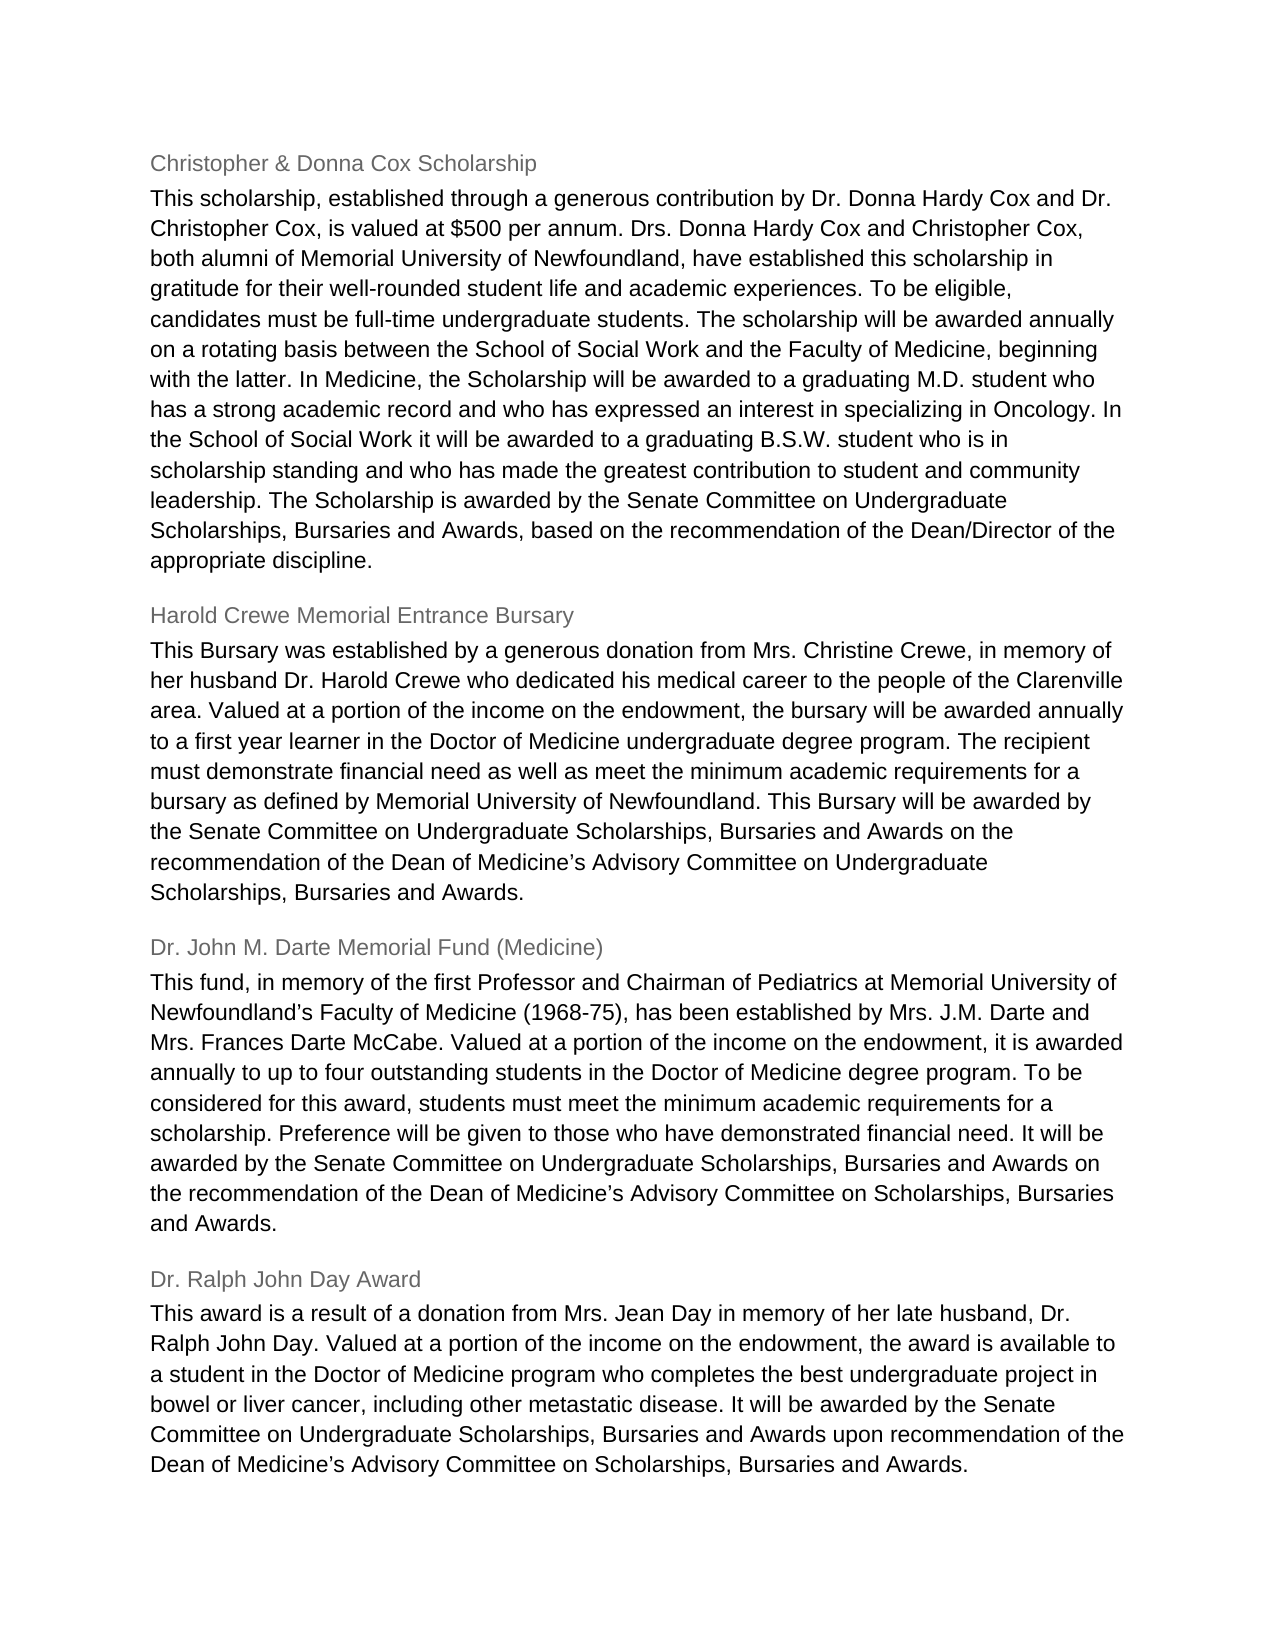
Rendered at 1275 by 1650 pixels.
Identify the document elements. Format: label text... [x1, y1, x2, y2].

text This award is a result of a donation from Mrs. Jean Day in memory of her late husband, Dr. Ralph John Day. Valued at a portion of the income on the endowment, the award is available to a student in the Doctor of Medicine program who completes the best undergraduate project in bowel or liver cancer, including other metastatic disease. It will be awarded by the Senate Committee on Undergraduate Scholarships, Bursaries and Awards upon recommendation of the Dean of Medicine’s Advisory Committee on Scholarships, Bursaries and Awards. [150, 1300, 1125, 1478]
text This Bursary was established by a generous donation from Mrs. Christine Crewe, in memory of her husband Dr. Harold Crewe who dedicated his medical career to the people of the Clarenville area. Valued at a portion of the income on the endowment, the bursary will be awarded annually to a first year learner in the Doctor of Medicine undergraduate degree program. The recipient must demonstrate financial need as well as meet the minimum academic requirements for a bursary as defined by Memorial University of Newfoundland. This Bursary will be awarded by the Senate Committee on Undergraduate Scholarships, Bursaries and Awards on the recommendation of the Dean of Medicine’s Advisory Committee on Undergraduate Scholarships, Bursaries and Awards. [150, 637, 1125, 905]
subtitle Harold Crewe Memorial Entrance Bursary [150, 602, 1125, 629]
subtitle Dr. Ralph John Day Award [150, 1266, 1125, 1292]
subtitle Christopher & Donna Cox Scholarship [150, 150, 1125, 176]
text This scholarship, established through a generous contribution by Dr. Donna Hardy Cox and Dr. Christopher Cox, is valued at $500 per annum. Drs. Donna Hardy Cox and Christopher Cox, both alumni of Memorial University of Newfoundland, have established this scholarship in gratitude for their well-rounded student life and academic experiences. To be eligible, candidates must be full-time undergraduate students. The scholarship will be awarded annually on a rotating basis between the School of Social Work and the Faculty of Medicine, beginning with the latter. In Medicine, the Scholarship will be awarded to a graduating M.D. student who has a strong academic record and who has expressed an interest in specializing in Oncology. In the School of Social Work it will be awarded to a graduating B.S.W. student who is in scholarship standing and who has made the greatest contribution to student and community leadership. The Scholarship is awarded by the Senate Committee on Undergraduate Scholarships, Bursaries and Awards, based on the recommendation of the Dean/Director of the appropriate discipline. [150, 185, 1125, 573]
subtitle Dr. John M. Darte Memorial Fund (Medicine) [150, 934, 1125, 960]
text This fund, in memory of the first Professor and Chairman of Pediatrics at Memorial University of Newfoundland’s Faculty of Medicine (1968-75), has been established by Mrs. J.M. Darte and Mrs. Frances Darte McCabe. Valued at a portion of the income on the endowment, it is awarded annually to up to four outstanding students in the Doctor of Medicine degree program. To be considered for this award, students must meet the minimum academic requirements for a scholarship. Preference will be given to those who have demonstrated financial need. It will be awarded by the Senate Committee on Undergraduate Scholarships, Bursaries and Awards on the recommendation of the Dean of Medicine’s Advisory Committee on Scholarships, Bursaries and Awards. [150, 969, 1125, 1237]
